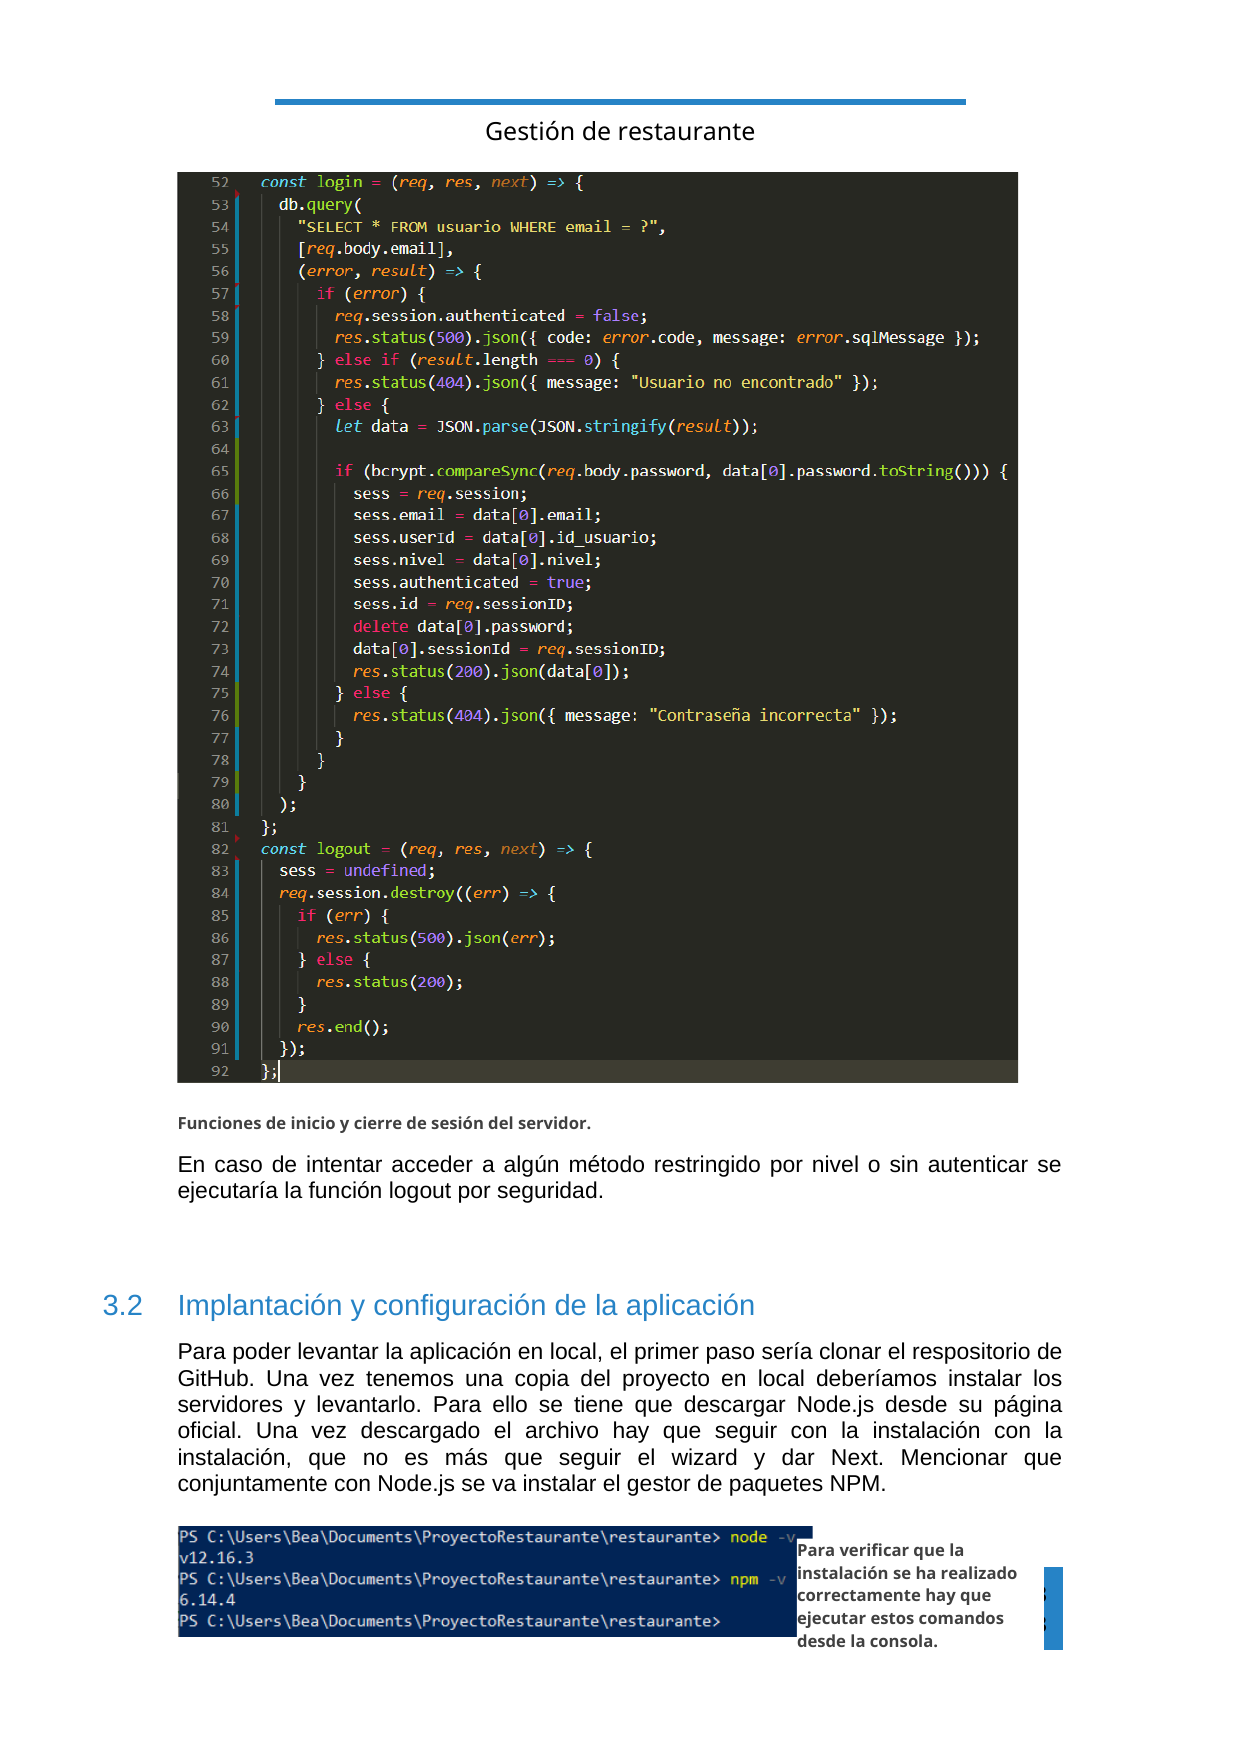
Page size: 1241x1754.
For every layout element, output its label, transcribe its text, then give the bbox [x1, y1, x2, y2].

text En caso de intentar acceder a algún método restringido por nivel o sin autenticar se ejecutaría la función logout por seguridad. [177, 1151, 1063, 1203]
picture [177, 172, 1019, 1083]
text Funciones de inicio y cierre de sesión del servidor. [177, 1111, 1063, 1134]
picture [177, 1526, 813, 1637]
subtitle 3.2 Implantación y configuración de la aplicación [102, 1288, 1063, 1322]
